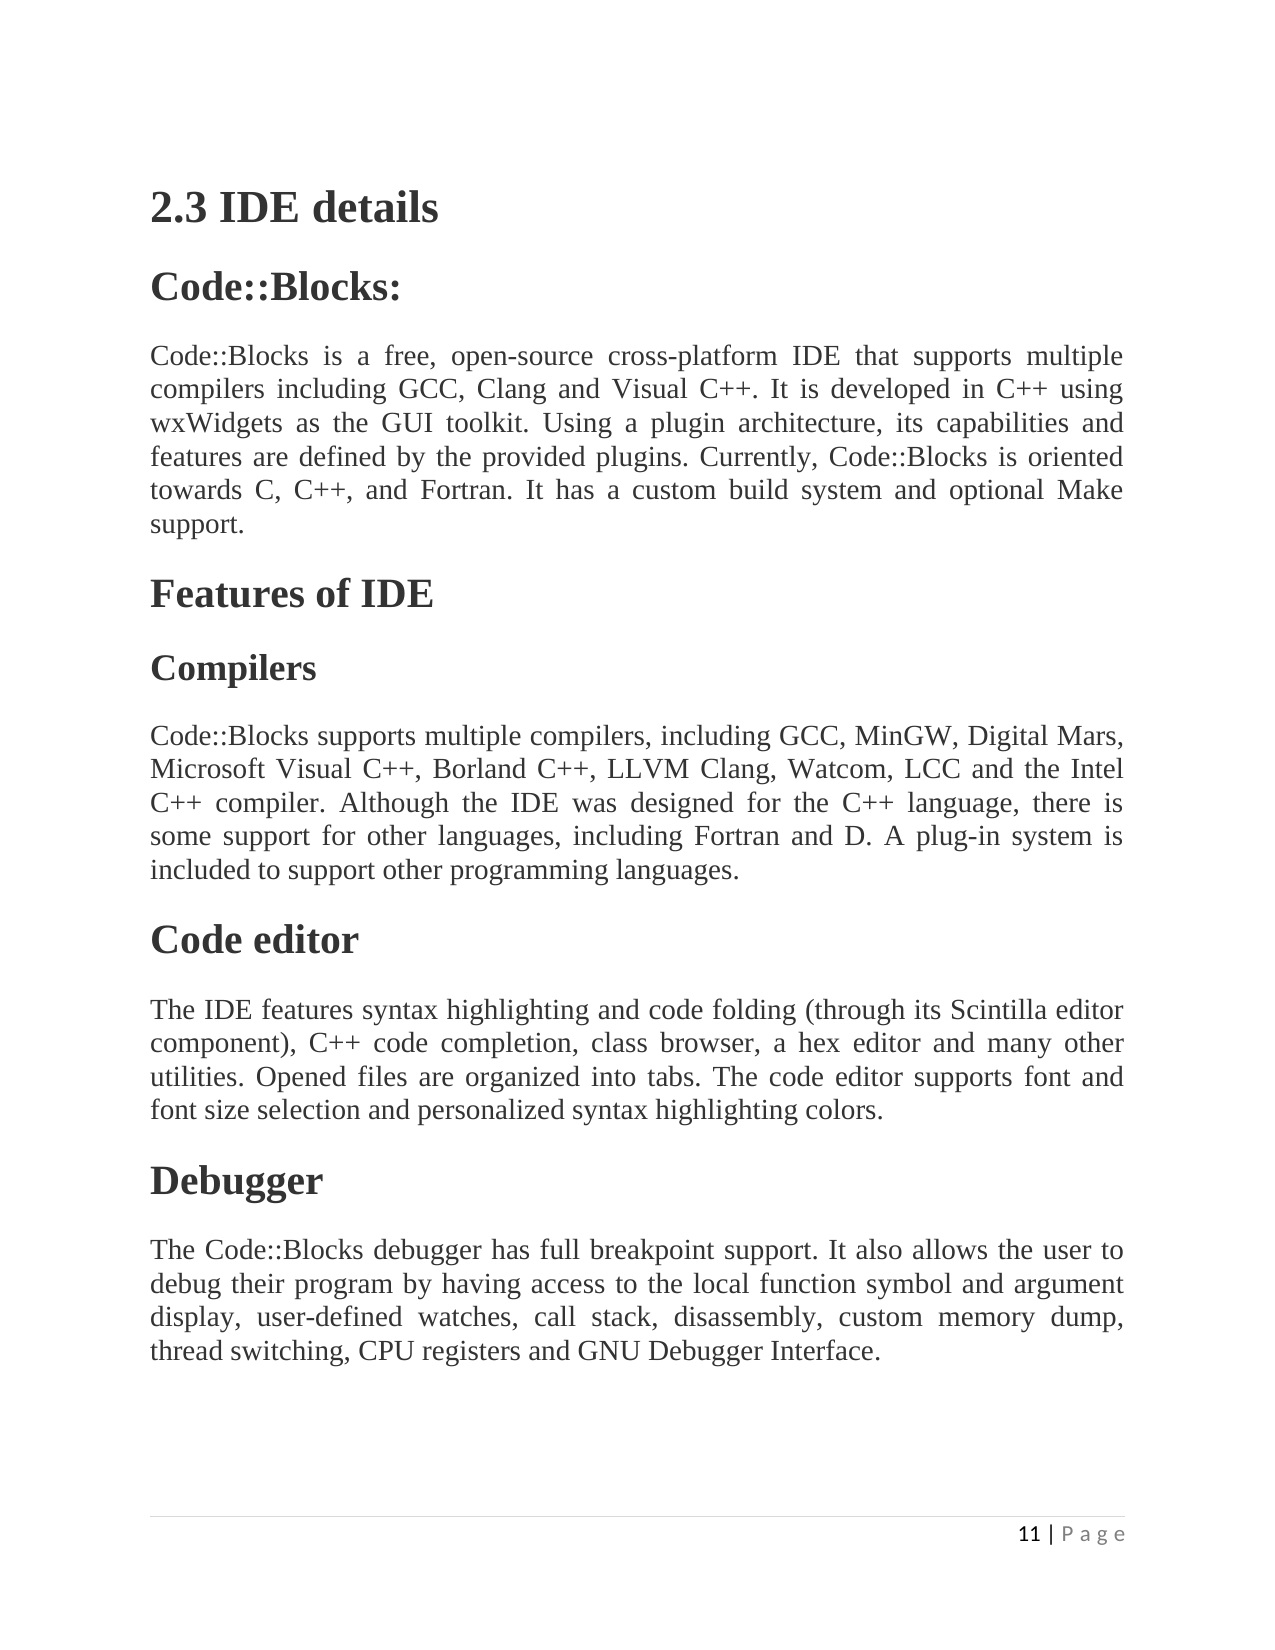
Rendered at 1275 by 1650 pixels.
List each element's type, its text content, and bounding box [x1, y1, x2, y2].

text Compilers [150, 646, 1125, 689]
text 2.3 IDE details [150, 179, 1125, 232]
text Features of IDE [150, 568, 1125, 616]
text Code::Blocks: [150, 261, 1125, 309]
text The Code::Blocks debugger has full breakpoint support. It also allows the user to debug their program by having access to the local function symbol and argument display, user-defined watches, call stack, disassembly, custom memory dump, thread switching, CPU registers and GNU Debugger Interface. [150, 1232, 1125, 1366]
text Debugger [150, 1155, 1125, 1203]
text The IDE features syntax highlighting and code folding (through its Scintilla editor component), C++ code completion, class browser, a hex editor and many other utilities. Opened files are organized into tabs. The code editor supports font and font size selection and personalized syntax highlighting colors. [150, 992, 1125, 1126]
text Code::Blocks supports multiple compilers, including GCC, MinGW, Digital Mars, Microsoft Visual C++, Borland C++, LLVM Clang, Watcom, LCC and the Intel C++ compiler. Although the IDE was designed for the C++ language, there is some support for other languages, including Fortran and D. A plug-in system is included to support other programming languages. [150, 718, 1125, 886]
text Code editor [150, 915, 1125, 963]
text Code::Blocks is a free, open-source cross-platform IDE that supports multiple compilers including GCC, Clang and Visual C++. It is developed in C++ using wxWidgets as the GUI toolkit. Using a plugin architecture, its capabilities and features are defined by the provided plugins. Currently, Code::Blocks is oriented towards C, C++, and Fortran. It has a custom build system and optional Make support. [150, 338, 1125, 539]
